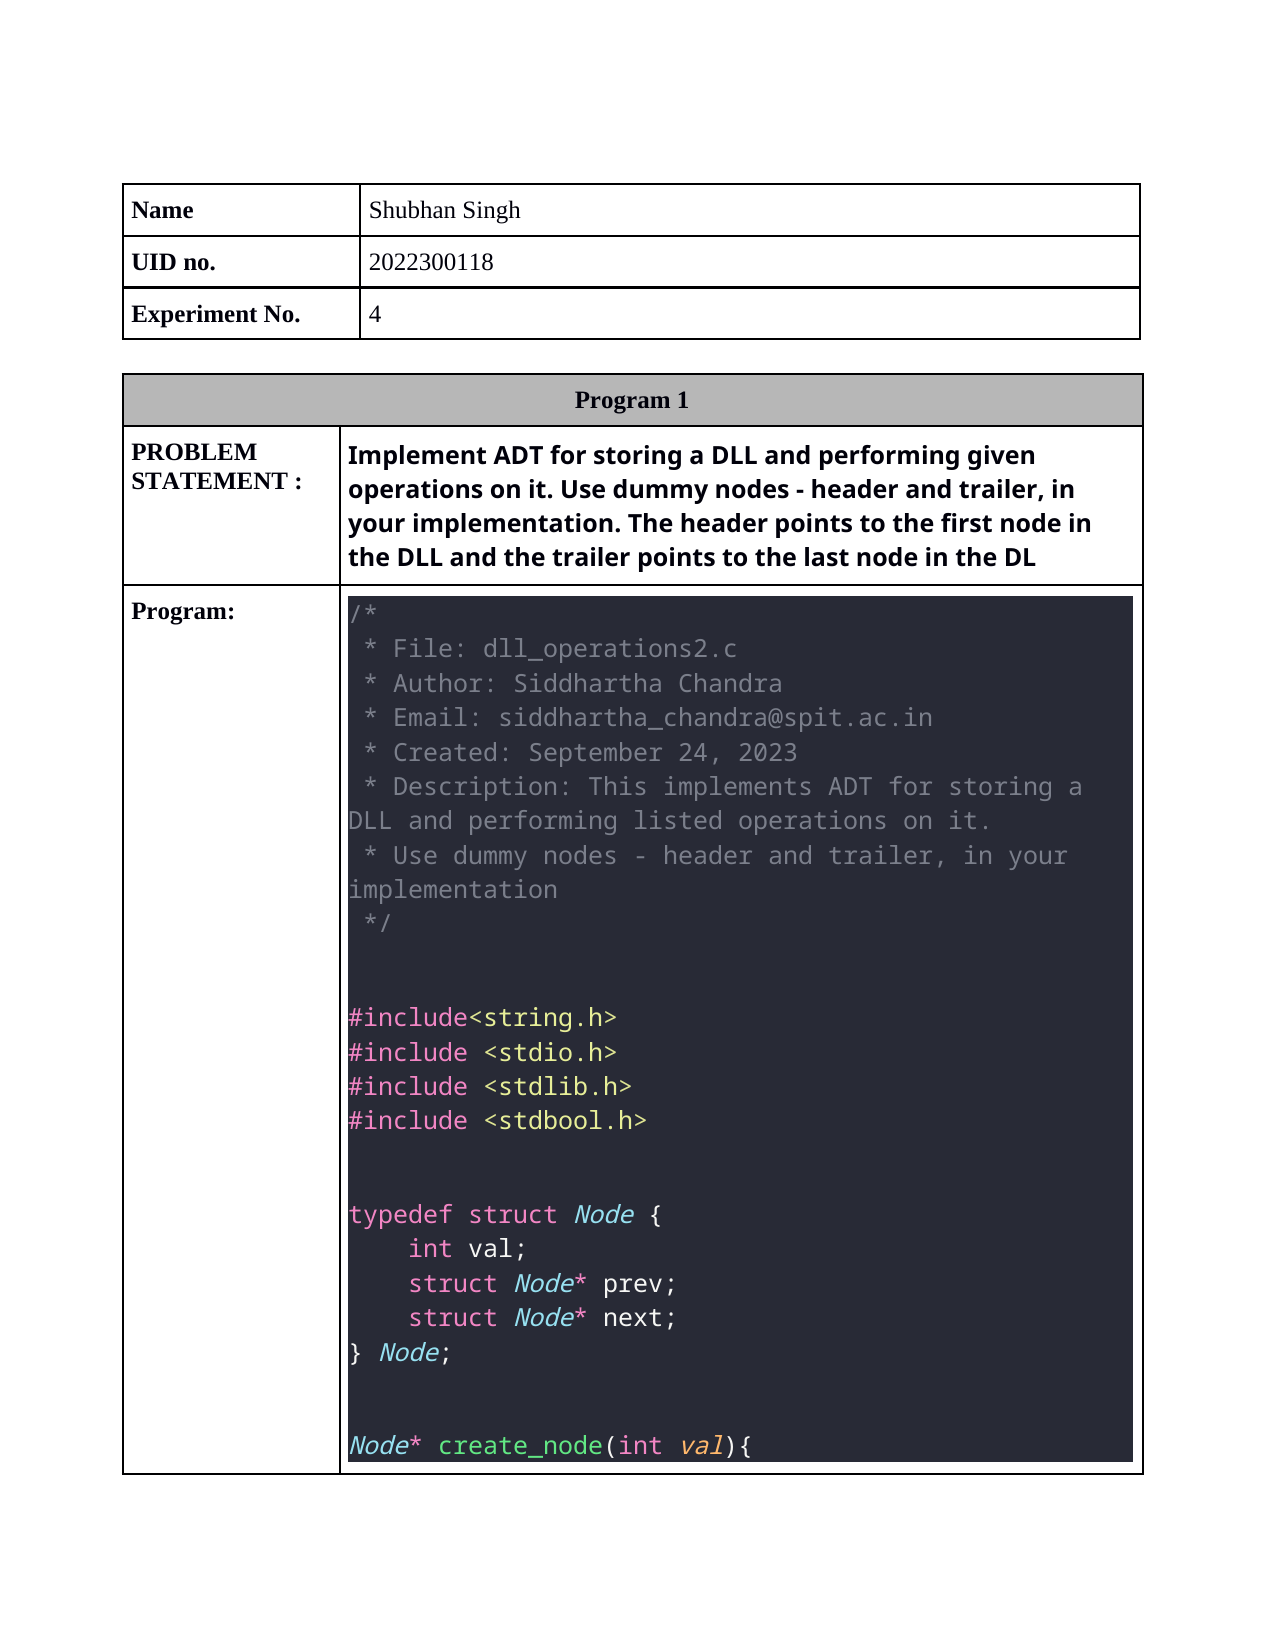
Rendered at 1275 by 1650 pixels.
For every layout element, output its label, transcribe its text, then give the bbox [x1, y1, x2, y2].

table_header Name [124, 185, 359, 235]
table_cell 2022300118 [361, 237, 1139, 286]
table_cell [341, 586, 1142, 1472]
table_cell Implement ADT for storing a DLL and performing given operations on it. Use dummy nodes - header and trailer, in your implementation. The header points to the first node in the DLL and the trailer points to the last node in the DL [341, 427, 1142, 584]
table_header Shubhan Singh [361, 185, 1139, 235]
table_cell Program: [124, 586, 339, 1472]
table_header Program 1 [124, 375, 1142, 425]
table_cell 4 [361, 289, 1139, 338]
table_cell PROBLEM STATEMENT : [124, 427, 339, 584]
table_cell Experiment No. [124, 289, 359, 338]
table_cell UID no. [124, 237, 359, 286]
